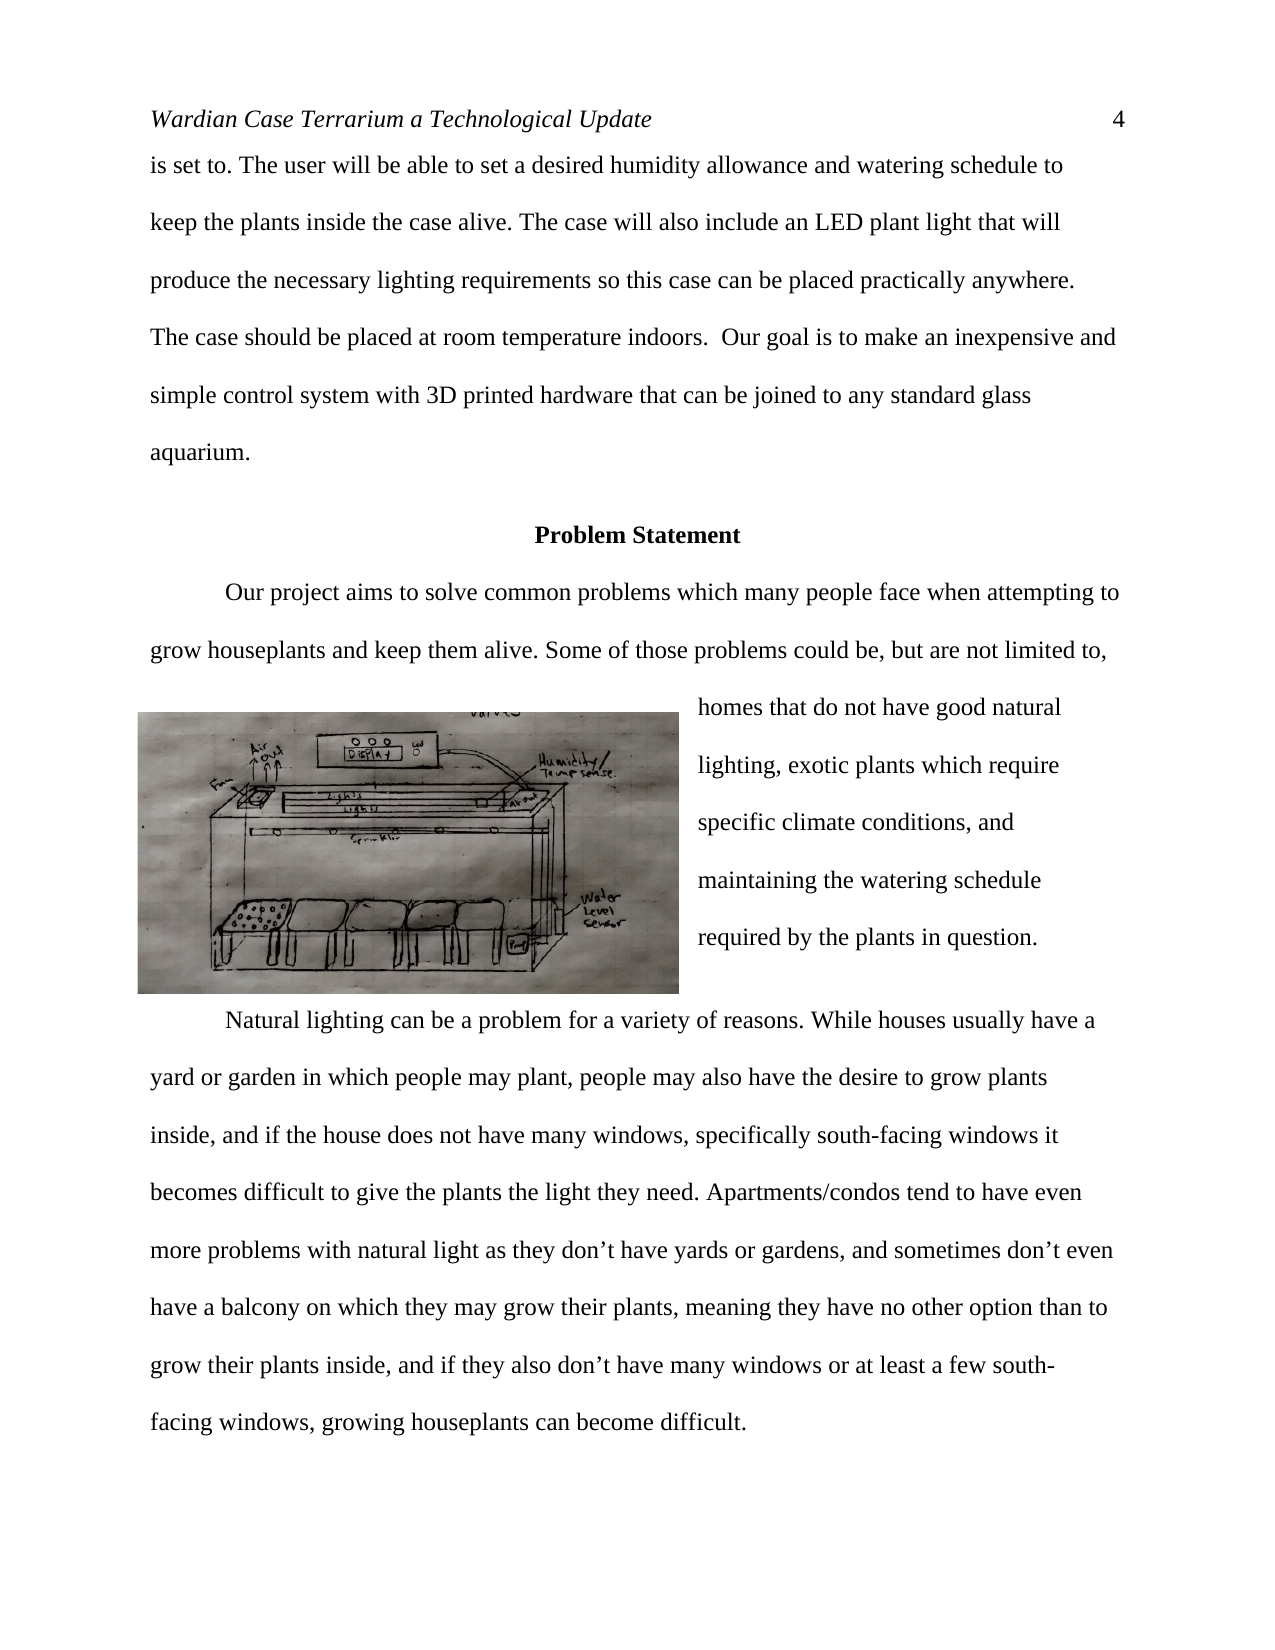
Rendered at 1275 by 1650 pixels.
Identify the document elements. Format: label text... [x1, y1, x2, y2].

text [150, 150, 1117, 466]
text Natural lighting can be a problem for a variety of reasons. While houses usually have a yard or garden in which people may plant, people may also have the desire to grow plants inside, and if the house does not have many windows, specifically south-facing windows it becomes difficult to give the plants the light they need. Apartments/condos tend to have even more problems with natural light as they don’t have yards or gardens, and sometimes don’t even have a balcony on which they may grow their plants, meaning they have no other option than to grow their plants inside, and if they also don’t have many windows or at least a few south-facing windows, growing houseplants can become difficult. [150, 1005, 1117, 1436]
subtitle Problem Statement [150, 520, 1125, 549]
picture [137, 712, 679, 994]
